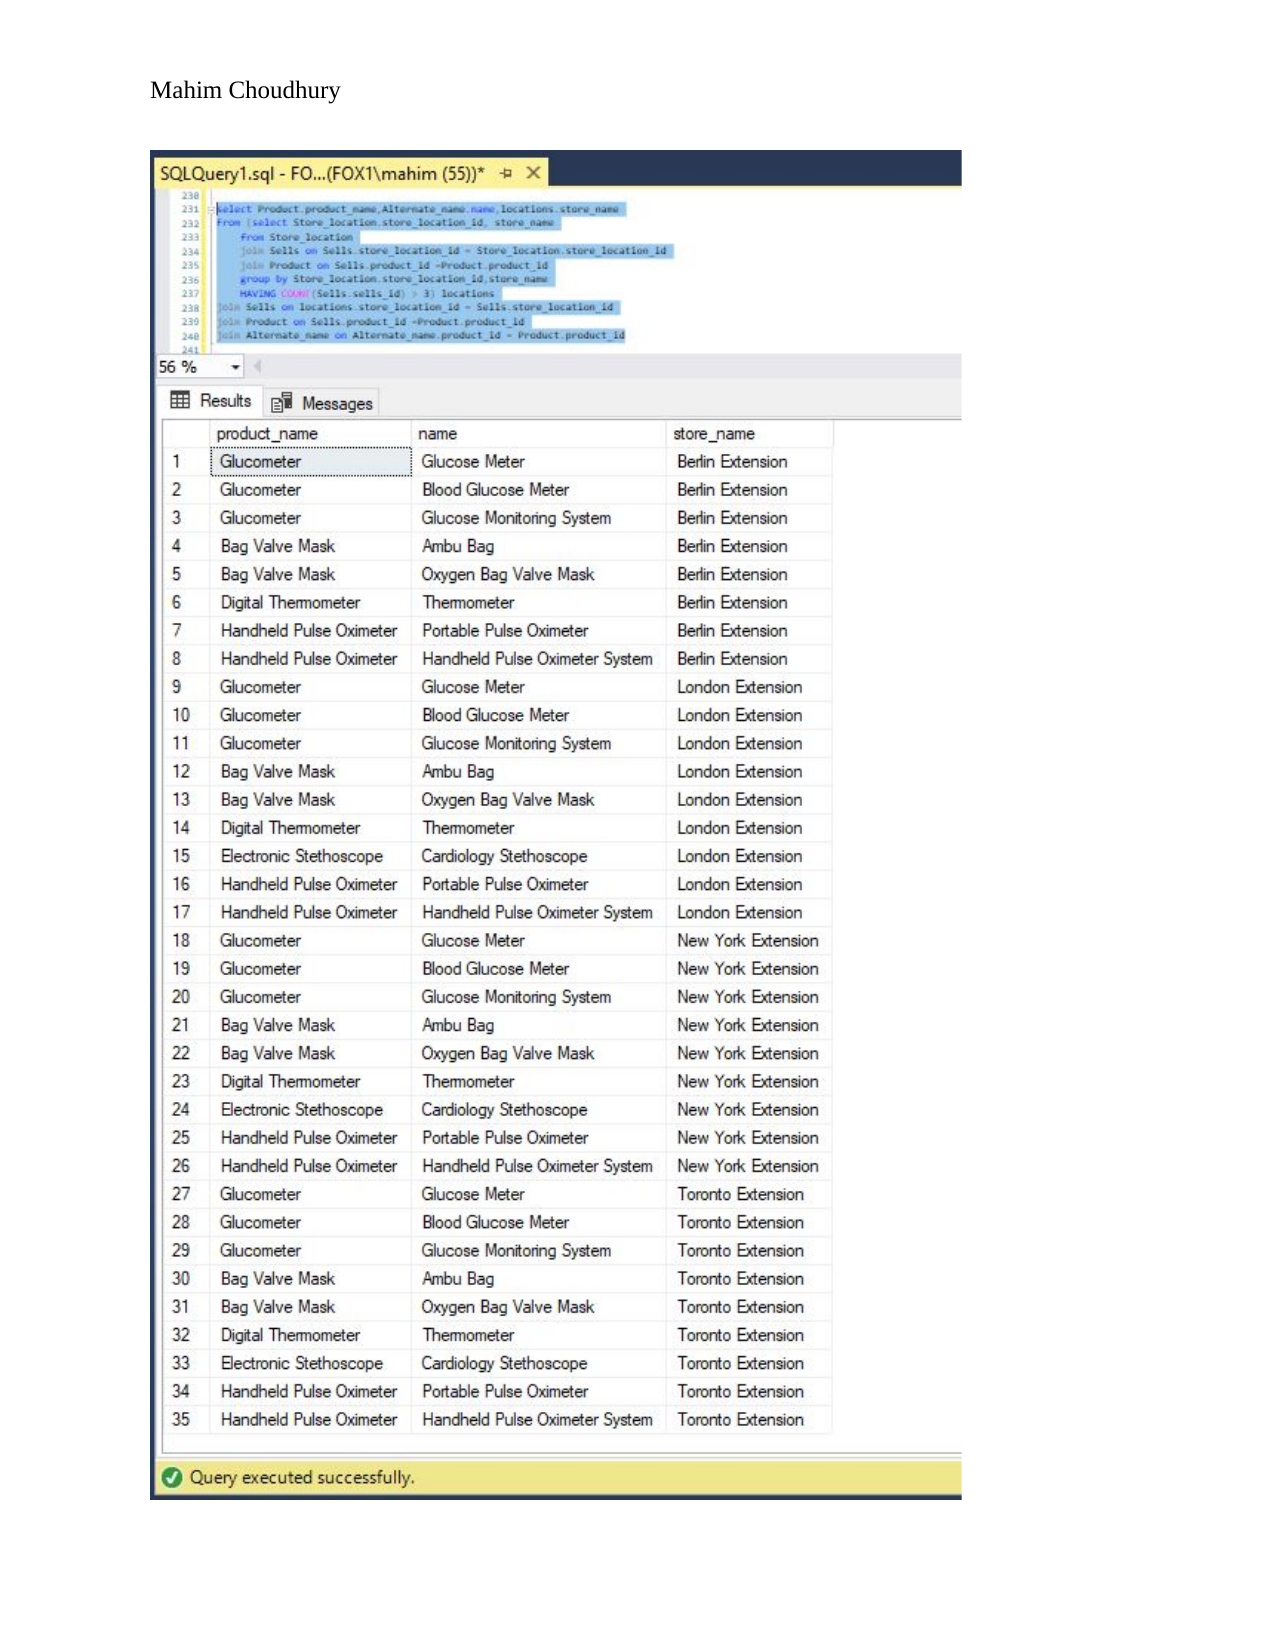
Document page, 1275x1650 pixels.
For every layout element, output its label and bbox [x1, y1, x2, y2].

picture [150, 150, 962, 1500]
